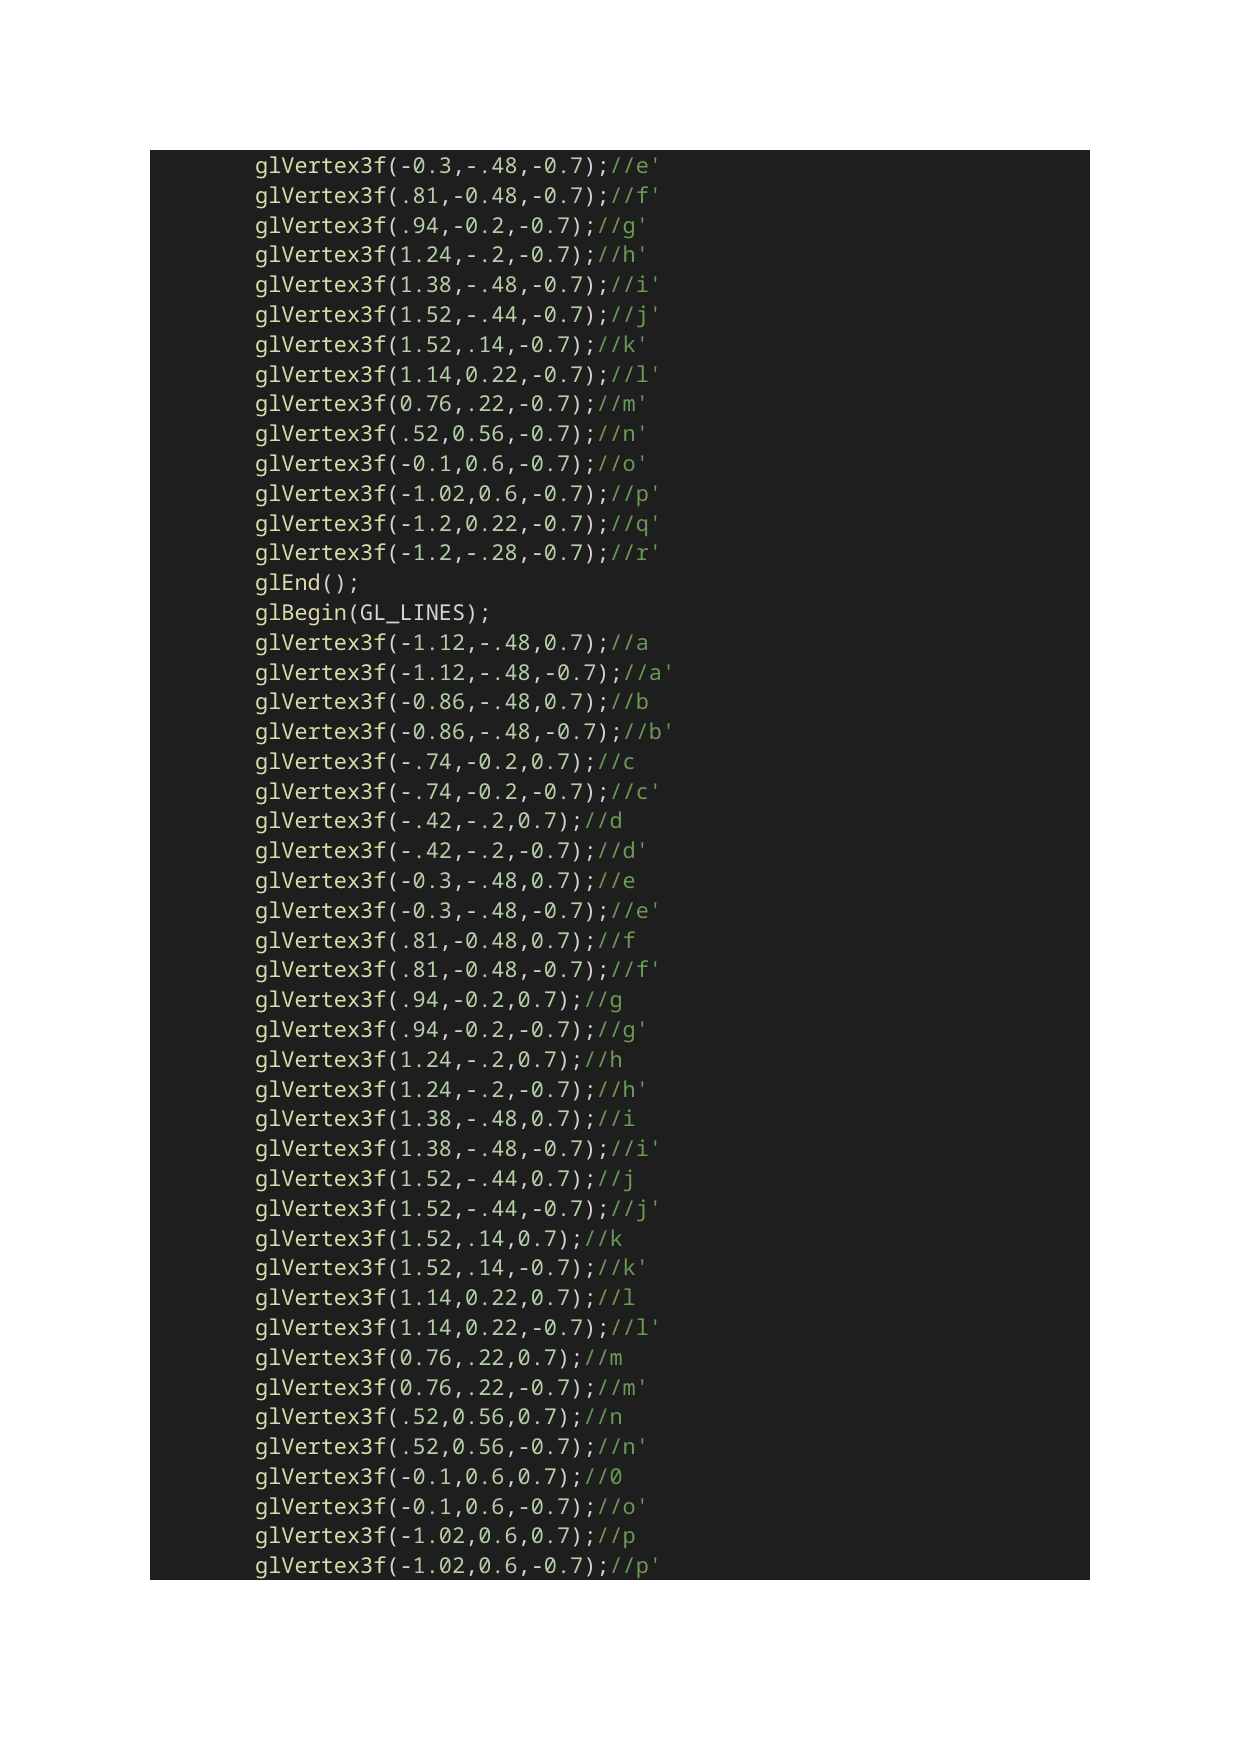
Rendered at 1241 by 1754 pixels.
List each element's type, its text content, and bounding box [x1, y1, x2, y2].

text glVertex3f(-0.1,0.6,-0.7);//o' [150, 448, 1090, 478]
text glVertex3f(-0.86,-.48,0.7);//b [150, 686, 1090, 716]
text glVertex3f(-0.1,0.6,-0.7);//o' [150, 1491, 1090, 1520]
text glVertex3f(-1.02,0.6,0.7);//p [150, 1520, 1090, 1550]
text glVertex3f(0.76,.22,0.7);//m [150, 1342, 1090, 1371]
text glVertex3f(1.14,0.22,-0.7);//l' [150, 358, 1090, 388]
text glVertex3f(.81,-0.48,-0.7);//f' [150, 180, 1090, 209]
text glVertex3f(1.38,-.48,0.7);//i [150, 1103, 1090, 1133]
text glVertex3f(.94,-0.2,-0.7);//g' [150, 209, 1090, 239]
text glVertex3f(-1.12,-.48,-0.7);//a' [150, 656, 1090, 686]
text glVertex3f(0.76,.22,-0.7);//m' [150, 388, 1090, 418]
text glVertex3f(-1.12,-.48,0.7);//a [150, 627, 1090, 656]
text glVertex3f(-0.3,-.48,-0.7);//e' [150, 895, 1090, 924]
text glVertex3f(-.74,-0.2,-0.7);//c' [150, 776, 1090, 805]
text glVertex3f(-1.2,0.22,-0.7);//q' [150, 507, 1090, 537]
text glVertex3f(1.52,-.44,0.7);//j [150, 1163, 1090, 1193]
text glVertex3f(.52,0.56,-0.7);//n' [150, 1431, 1090, 1461]
text glVertex3f(1.38,-.48,-0.7);//i' [150, 269, 1090, 299]
text glVertex3f(-0.1,0.6,0.7);//0 [150, 1461, 1090, 1491]
text glVertex3f(.81,-0.48,-0.7);//f' [150, 954, 1090, 984]
text glVertex3f(1.52,.14,-0.7);//k' [150, 329, 1090, 358]
text glVertex3f(1.52,.14,0.7);//k [150, 1222, 1090, 1252]
text glVertex3f(1.52,-.44,-0.7);//j' [150, 1193, 1090, 1222]
text glVertex3f(-1.02,0.6,-0.7);//p' [150, 478, 1090, 507]
text glVertex3f(-.42,-.2,-0.7);//d' [150, 835, 1090, 865]
text glVertex3f(.81,-0.48,0.7);//f [150, 924, 1090, 954]
text glVertex3f(0.76,.22,-0.7);//m' [150, 1371, 1090, 1401]
text glEnd(); [150, 567, 1090, 597]
text glVertex3f(-.42,-.2,0.7);//d [150, 805, 1090, 835]
text glBegin(GL_LINES); [150, 597, 1090, 627]
text glVertex3f(1.52,-.44,-0.7);//j' [150, 299, 1090, 329]
text glVertex3f(1.14,0.22,0.7);//l [150, 1282, 1090, 1312]
text glVertex3f(1.24,-.2,-0.7);//h' [150, 239, 1090, 269]
text glVertex3f(-1.2,-.28,-0.7);//r' [150, 537, 1090, 567]
text glVertex3f(1.24,-.2,-0.7);//h' [150, 1073, 1090, 1103]
text glVertex3f(.52,0.56,-0.7);//n' [150, 418, 1090, 448]
text glVertex3f(1.38,-.48,-0.7);//i' [150, 1133, 1090, 1163]
text glVertex3f(-1.02,0.6,-0.7);//p' [150, 1550, 1090, 1580]
text glVertex3f(1.24,-.2,0.7);//h [150, 1044, 1090, 1073]
text glVertex3f(-.74,-0.2,0.7);//c [150, 746, 1090, 776]
text glVertex3f(.94,-0.2,-0.7);//g' [150, 1014, 1090, 1044]
text glVertex3f(.94,-0.2,0.7);//g [150, 984, 1090, 1014]
text glVertex3f(-0.3,-.48,0.7);//e [150, 865, 1090, 895]
text glVertex3f(-0.3,-.48,-0.7);//e' [150, 150, 1090, 180]
text glVertex3f(1.14,0.22,-0.7);//l' [150, 1312, 1090, 1342]
text glVertex3f(.52,0.56,0.7);//n [150, 1401, 1090, 1431]
text glVertex3f(-0.86,-.48,-0.7);//b' [150, 716, 1090, 746]
text glVertex3f(1.52,.14,-0.7);//k' [150, 1252, 1090, 1282]
